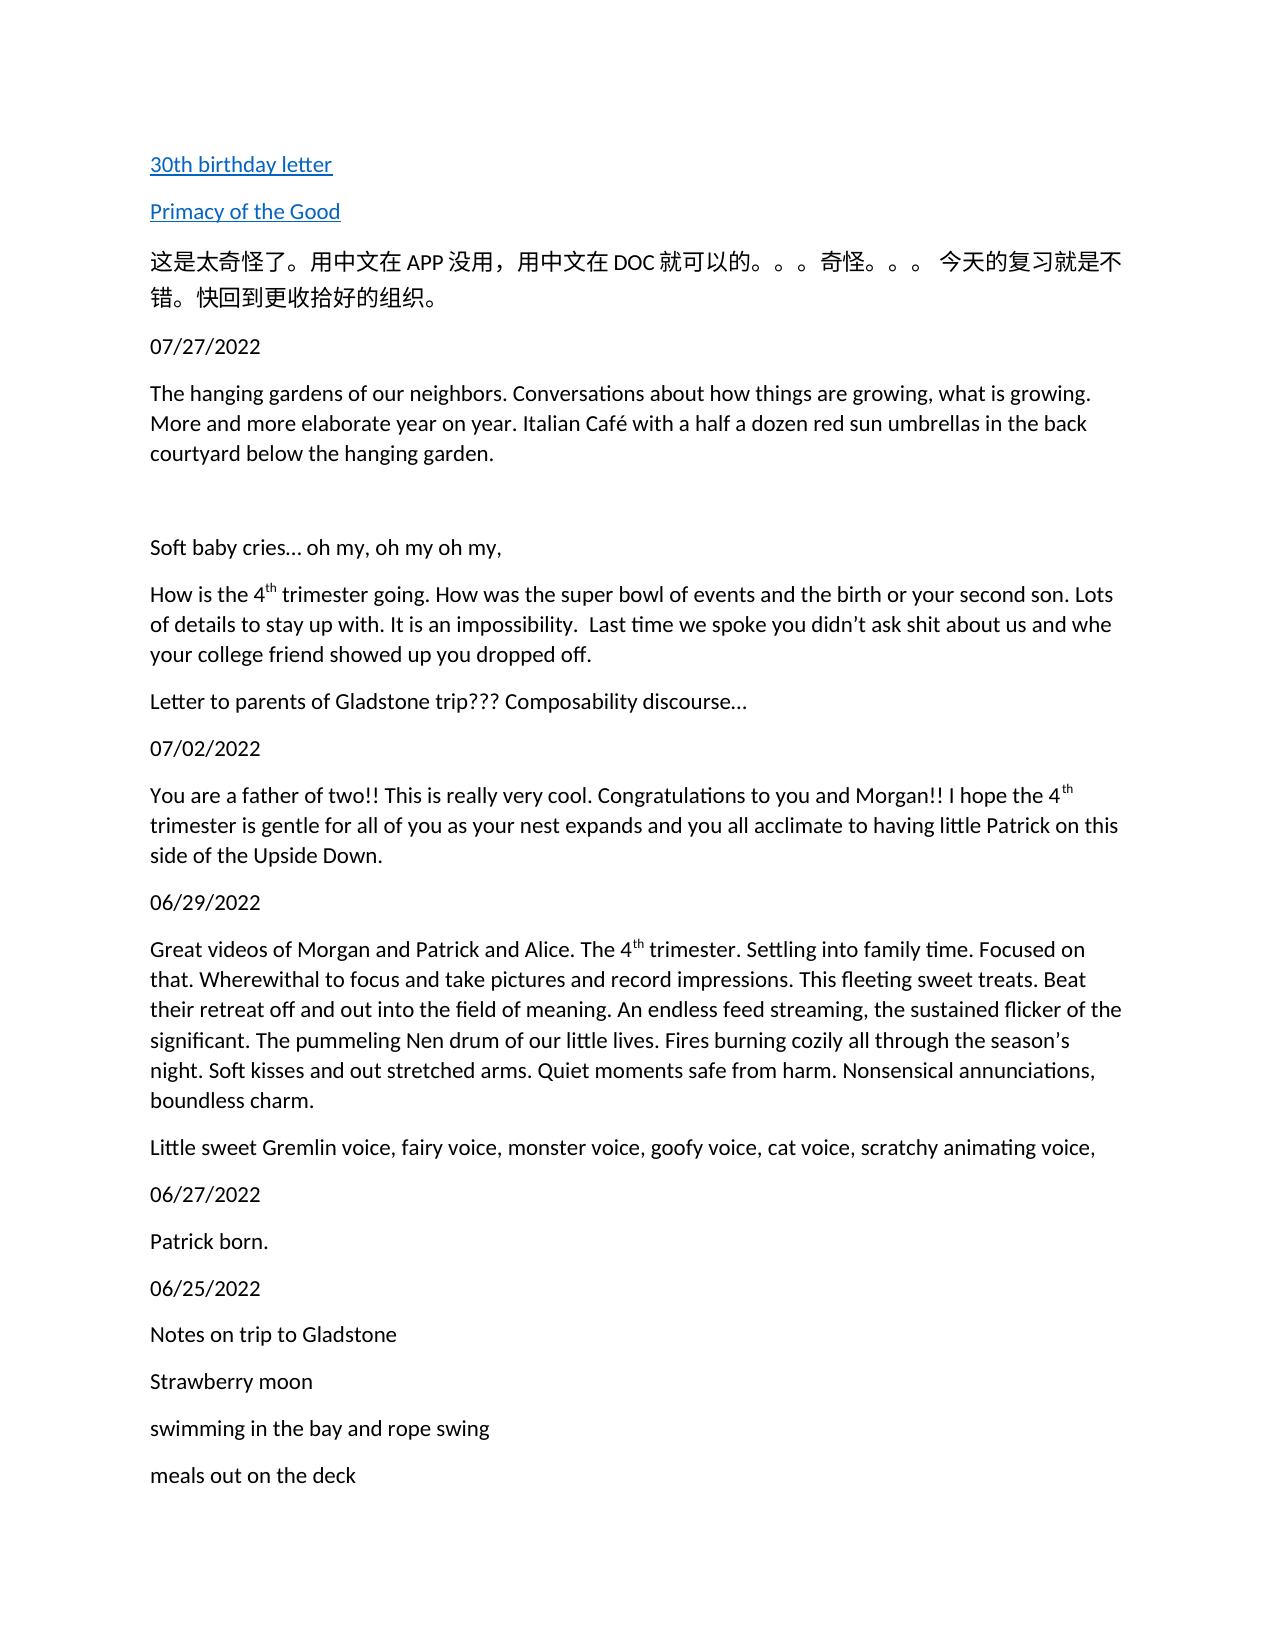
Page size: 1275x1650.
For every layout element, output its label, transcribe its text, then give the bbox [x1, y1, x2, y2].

text Little sweet Gremlin voice, fairy voice, monster voice, goofy voice, cat voice, scratchy animating voice, [150, 1133, 1125, 1161]
text Soft baby cries… oh my, oh my oh my, [150, 533, 1125, 561]
text Primacy of the Good [150, 197, 1125, 225]
text swimming in the bay and rope swing [150, 1414, 1125, 1442]
text 这是太奇怪了。用中文在APP没用，用中文在DOC就可以的。。。奇怪。。。 今天的复习就是不错。快回到更收拾好的组织。 [150, 244, 1125, 313]
text 07/02/2022 [150, 734, 1125, 762]
text 07/27/2022 [150, 332, 1125, 360]
text 30th birthday letter [150, 150, 1125, 178]
text You are a father of two!! This is really very cool. Congratulations to you and Morgan!! I hope the 4th trimester is gentle for all of you as your nest expands and you all acclimate to having little Patrick on this side of the Upside Down. [150, 781, 1125, 869]
text 06/27/2022 [150, 1180, 1125, 1208]
text Great videos of Morgan and Patrick and Alice. The 4th trimester. Settling into family time. Focused on that. Wherewithal to focus and take pictures and record impressions. This fleeting sweet treats. Beat their retreat off and out into the field of meaning. An endless feed streaming, the sustained flicker of the significant. The pummeling Nen drum of our little lives. Fires burning cozily all through the season’s night. Soft kisses and out stretched arms. Quiet moments safe from harm. Nonsensical annunciations, boundless charm. [150, 935, 1125, 1114]
text 06/29/2022 [150, 888, 1125, 916]
text How is the 4th trimester going. How was the super bowl of events and the birth or your second son. Lots of details to stay up with. It is an impossibility. Last time we spoke you didn’t ask shit about us and whe your college friend showed up you dropped off. [150, 580, 1125, 668]
text Notes on trip to Gladstone [150, 1321, 1125, 1349]
text meals out on the deck [150, 1461, 1125, 1489]
text Patrick born. [150, 1227, 1125, 1255]
text Strawberry moon [150, 1367, 1125, 1396]
text The hanging gardens of our neighbors. Conversations about how things are growing, what is growing. More and more elaborate year on year. Italian Café with a half a dozen red sun umbrellas in the back courtyard below the hanging garden. [150, 379, 1125, 467]
text Letter to parents of Gladstone trip??? Composability discourse… [150, 687, 1125, 715]
text 06/25/2022 [150, 1274, 1125, 1302]
